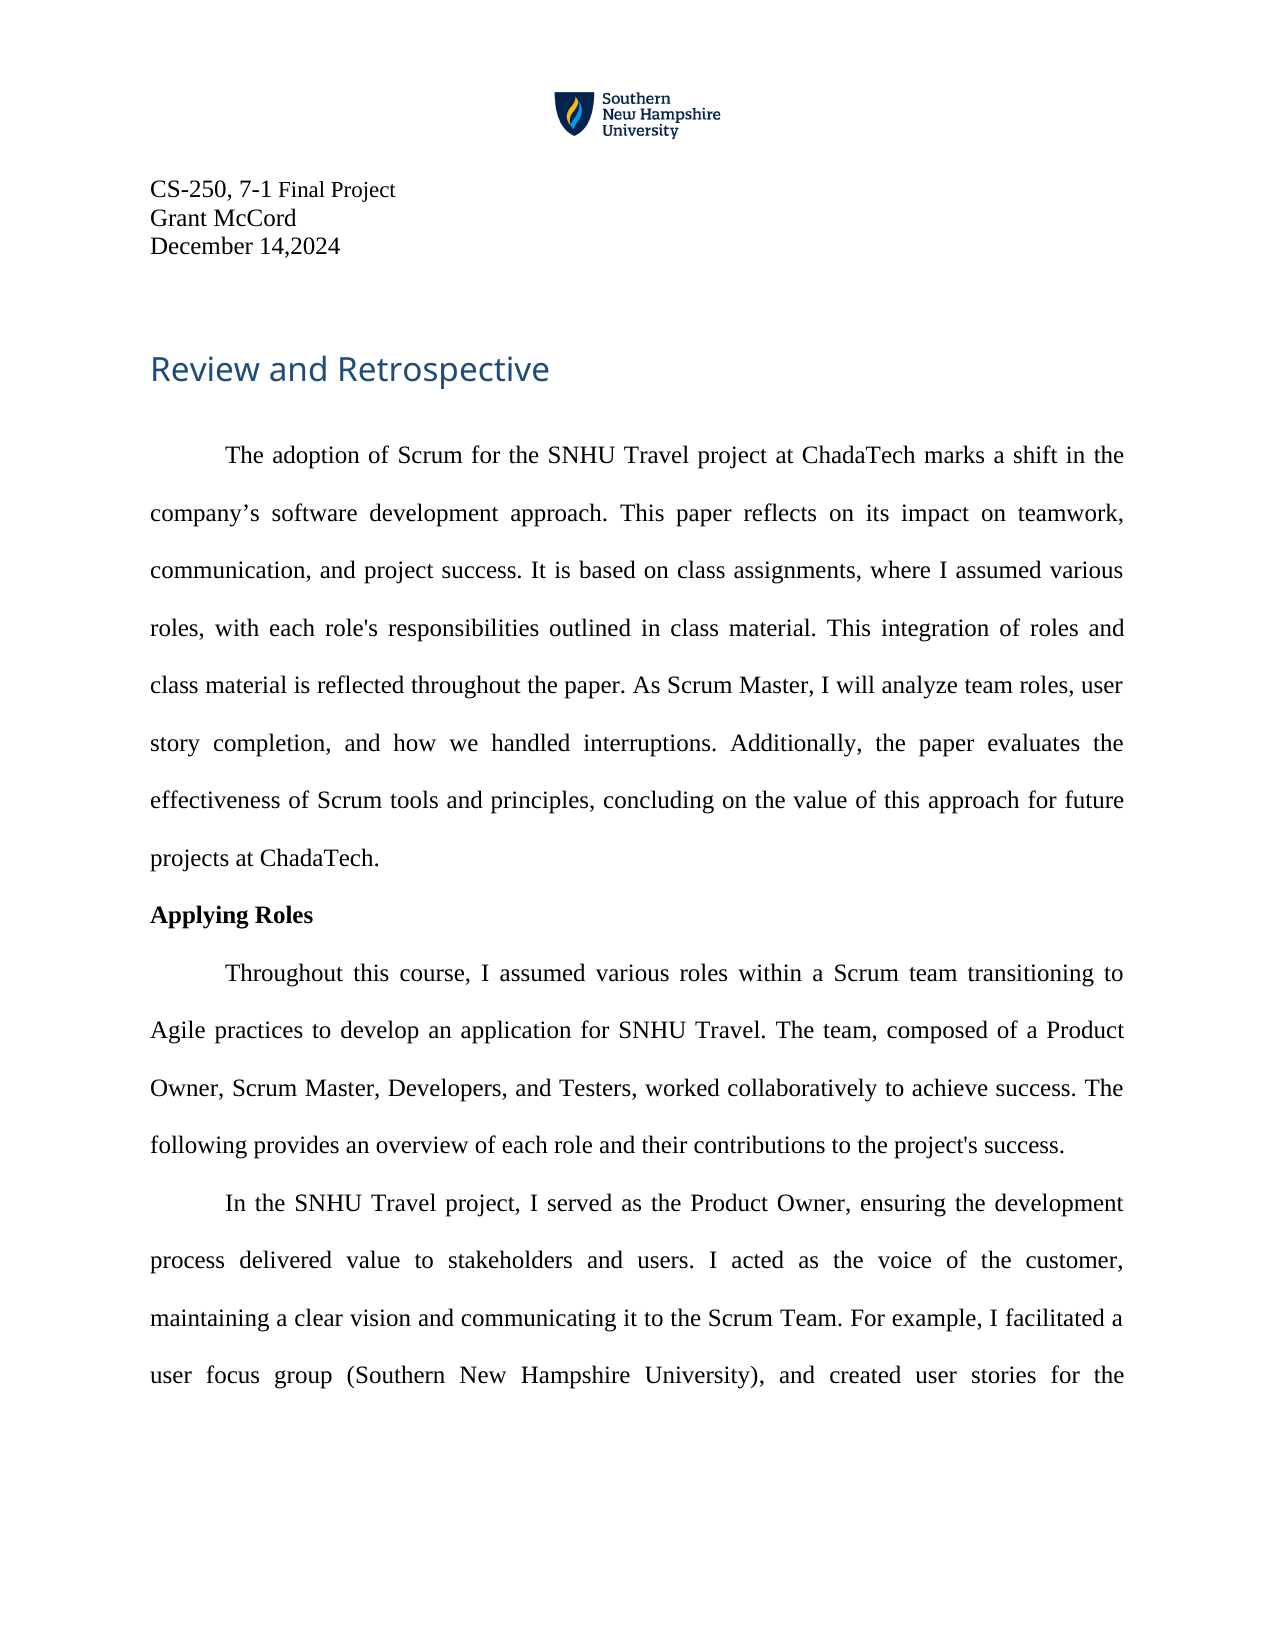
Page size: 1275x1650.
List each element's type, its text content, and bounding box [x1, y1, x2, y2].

text Grant McCord [150, 203, 1125, 231]
text CS-250, 7-1 Final Project [150, 174, 1125, 203]
subtitle The adoption of Scrum for the SNHU Travel project at ChadaTech marks a shift in the company’s software development approach. This paper reflects on its impact on teamwork, communication, and project success. It is based on class assignments, where I assumed various roles, with each role's responsibilities outlined in class material. This integration of roles and class material is reflected throughout the paper. As Scrum Master, I will analyze team roles, user story completion, and how we handled interruptions. Additionally, the paper evaluates the effectiveness of Scrum tools and principles, concluding on the value of this approach for future projects at ChadaTech. [150, 440, 1125, 872]
text December 14,2024 [150, 231, 1125, 260]
text Applying Roles [150, 901, 1125, 929]
picture [546, 75, 729, 154]
text Throughout this course, I assumed various roles within a Scrum team transitioning to Agile practices to develop an application for SNHU Travel. The team, composed of a Product Owner, Scrum Master, Developers, and Testers, worked collaboratively to achieve success. The following provides an overview of each role and their contributions to the project's success. [150, 958, 1125, 1159]
subtitle Review and Retrospective [150, 260, 1125, 391]
